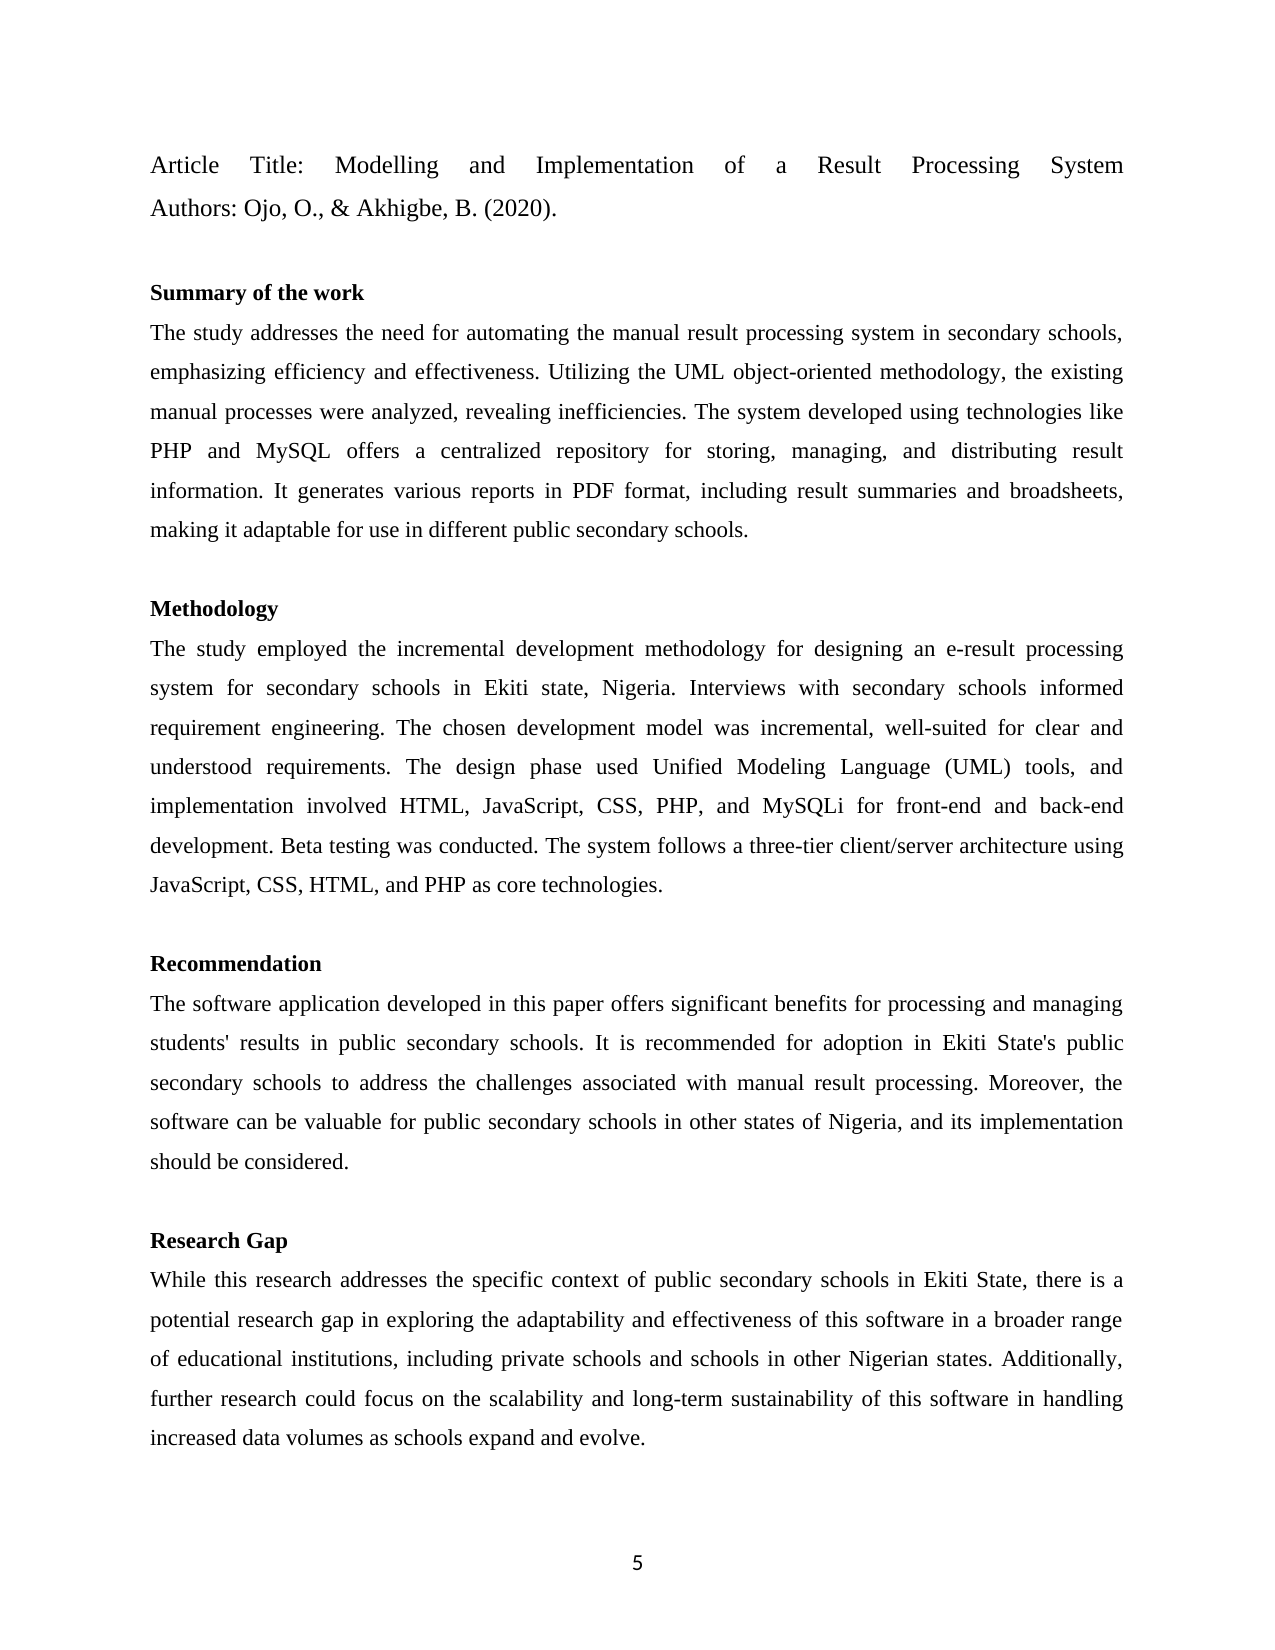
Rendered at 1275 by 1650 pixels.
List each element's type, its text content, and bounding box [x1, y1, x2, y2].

text Research Gap [150, 1227, 1125, 1253]
text The study employed the incremental development methodology for designing an e-result processing system for secondary schools in Ekiti state, Nigeria. Interviews with secondary schools informed requirement engineering. The chosen development model was incremental, well-suited for clear and understood requirements. The design phase used Unified Modeling Language (UML) tools, and implementation involved HTML, JavaScript, CSS, PHP, and MySQLi for front-end and back-end development. Beta testing was conducted. The system follows a three-tier client/server architecture using JavaScript, CSS, HTML, and PHP as core technologies. [150, 635, 1125, 898]
text Summary of the work [150, 279, 1125, 306]
text The study addresses the need for automating the manual result processing system in secondary schools, emphasizing efficiency and effectiveness. Utilizing the UML object-oriented methodology, the existing manual processes were analyzed, revealing inefficiencies. The system developed using technologies like PHP and MySQL offers a centralized repository for storing, managing, and distributing result information. It generates various reports in PDF format, including result summaries and broadsheets, making it adaptable for use in different public secondary schools. [150, 319, 1125, 543]
text Methodology [150, 595, 1125, 622]
text While this research addresses the specific context of public secondary schools in Ekiti State, there is a potential research gap in exploring the adaptability and effectiveness of this software in a broader range of educational institutions, including private schools and schools in other Nigerian states. Additionally, further research could focus on the scalability and long-term sustainability of this software in handling increased data volumes as schools expand and evolve. [150, 1266, 1125, 1451]
text Article Title: Modelling and Implementation of a Result Processing System Authors: Ojo, O., & Akhigbe, B. (2020). [150, 150, 1125, 222]
text Recommendation [150, 951, 1125, 977]
text The software application developed in this paper offers significant benefits for processing and managing students' results in public secondary schools. It is recommended for adoption in Ekiti State's public secondary schools to address the challenges associated with manual result processing. Moreover, the software can be valuable for public secondary schools in other states of Nigeria, and its implementation should be considered. [150, 990, 1125, 1174]
